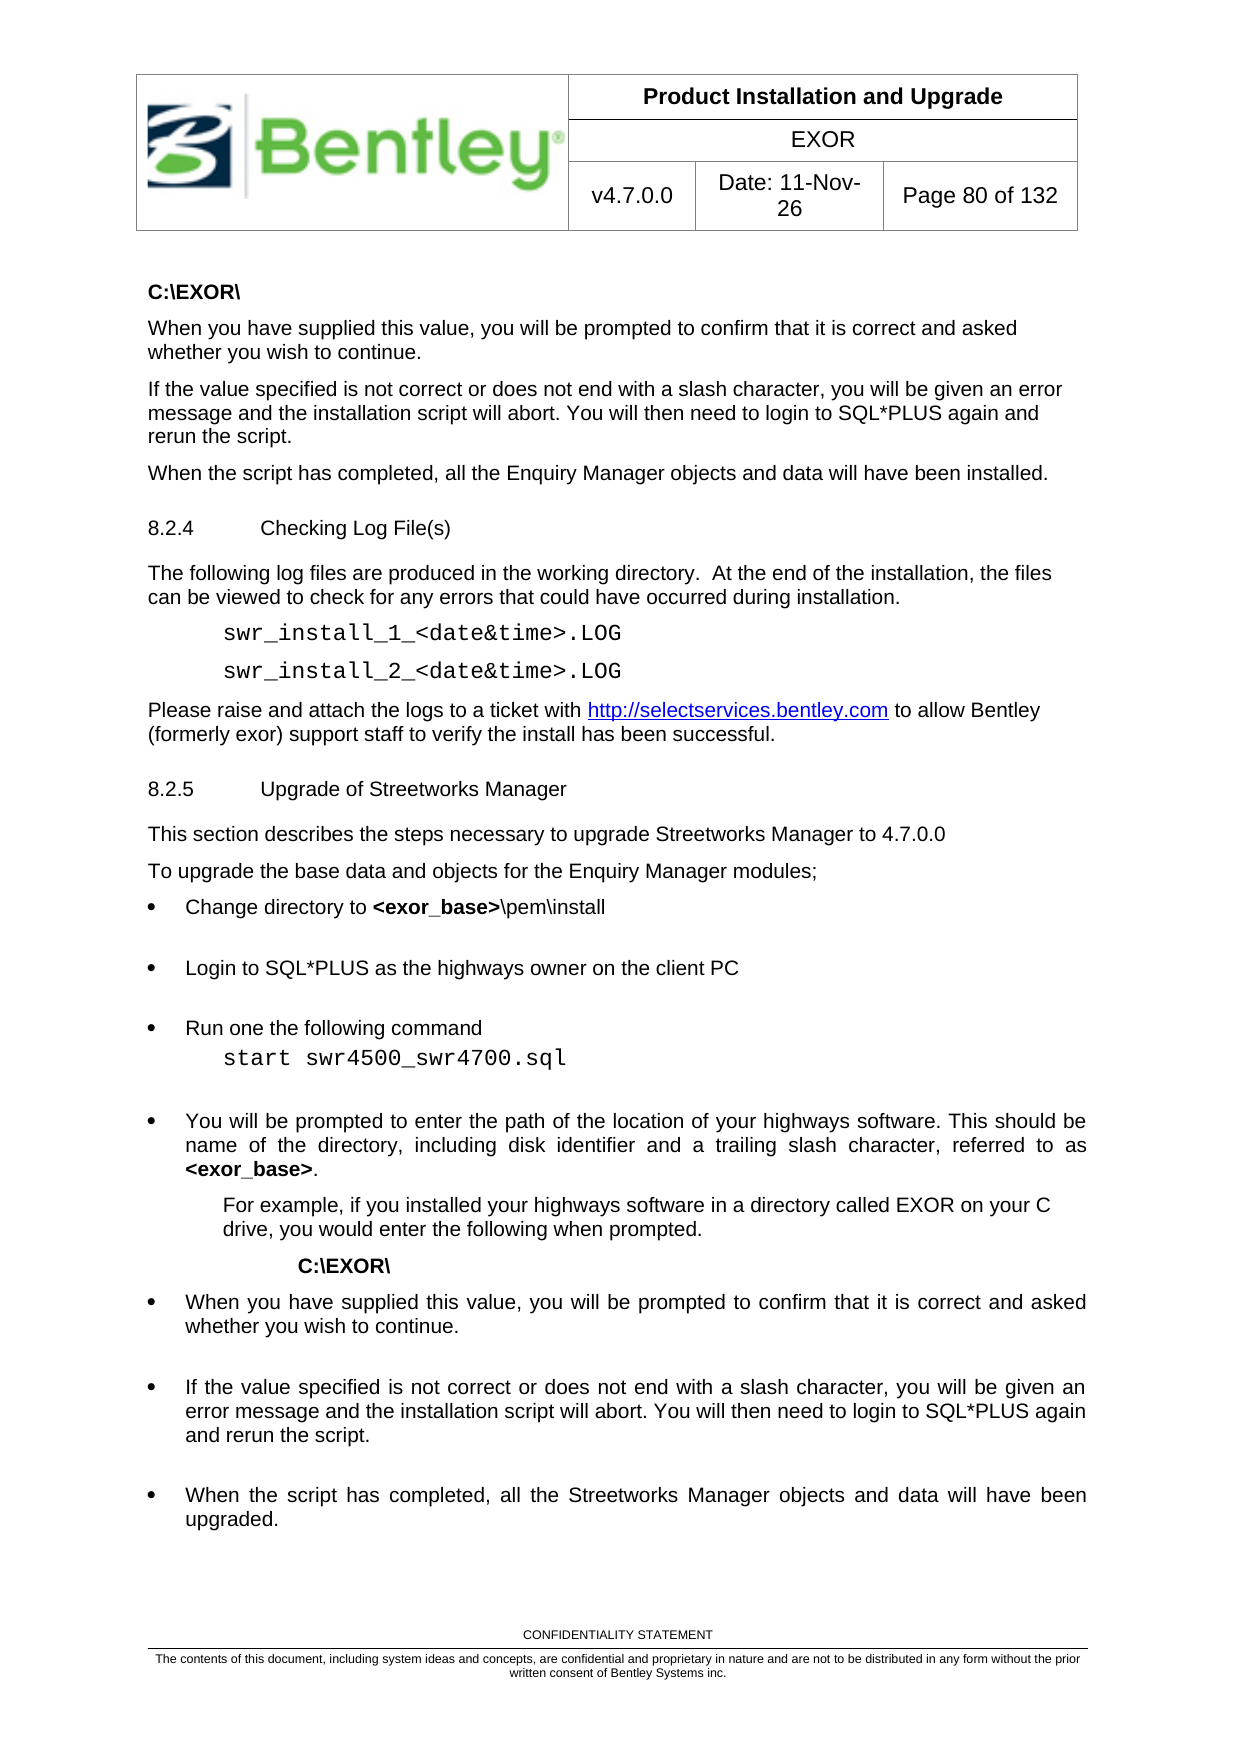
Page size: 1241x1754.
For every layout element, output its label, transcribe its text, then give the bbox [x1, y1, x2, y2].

text Please raise and attach the logs to a ticket with http://selectservices.bentley.com to allow Bentley (formerly exor) support staff to verify the install has been successful. [148, 698, 1088, 746]
list Change directory to <exor_base>\pem\install [148, 895, 1088, 919]
text If the value specified is not correct or does not end with a slash character, you will be given an error message and the installation script will abort. You will then need to login to SQL*PLUS again and rerun the script. [148, 376, 1088, 448]
list If the value specified is not correct or does not end with a slash character, you will be given an error message and the installation script will abort. You will then need to login to SQL*PLUS again and rerun the script. [148, 1374, 1088, 1446]
text swr_install_1_<date&time>.LOG [148, 621, 1088, 647]
text For example, if you installed your highways software in a directory called EXOR on your C drive, you would enter the following when prompted. [148, 1193, 1088, 1241]
text This section describes the steps necessary to upgrade Streetworks Manager to 4.7.0.0 [148, 822, 1088, 846]
text The following log files are produced in the working directory. At the end of the installation, the files can be viewed to check for any errors that could have occurred during installation. [148, 561, 1088, 609]
list start swr4500_swr4700.sql [185, 1046, 1088, 1072]
list You will be prompted to enter the path of the location of your highways software. This should be name of the directory, including disk identifier and a trailing slash character, referred to as <exor_base>. [148, 1109, 1088, 1181]
text To upgrade the base data and objects for the Enquiry Manager modules; [148, 858, 1088, 882]
list When you have supplied this value, you will be prompted to confirm that it is correct and asked whether you wish to continue. [148, 1290, 1088, 1338]
text swr_install_2_<date&time>.LOG [148, 659, 1088, 686]
text C:\EXOR\ [148, 1253, 1088, 1277]
text When you have supplied this value, you will be prompted to confirm that it is correct and asked whether you wish to continue. [148, 316, 1088, 364]
text When the script has completed, all the Enquiry Manager objects and data will have been installed. [148, 461, 1088, 485]
subtitle Checking Log File(s) [148, 516, 1088, 540]
list When the script has completed, all the Streetworks Manager objects and data will have been upgraded. [148, 1483, 1088, 1531]
subtitle Upgrade of Streetworks Manager [148, 777, 1088, 801]
list Run one the following command [148, 1016, 1088, 1040]
text C:\EXOR\ [148, 279, 1088, 303]
list Login to SQL*PLUS as the highways owner on the client PC [148, 955, 1088, 979]
picture [147, 93, 565, 199]
